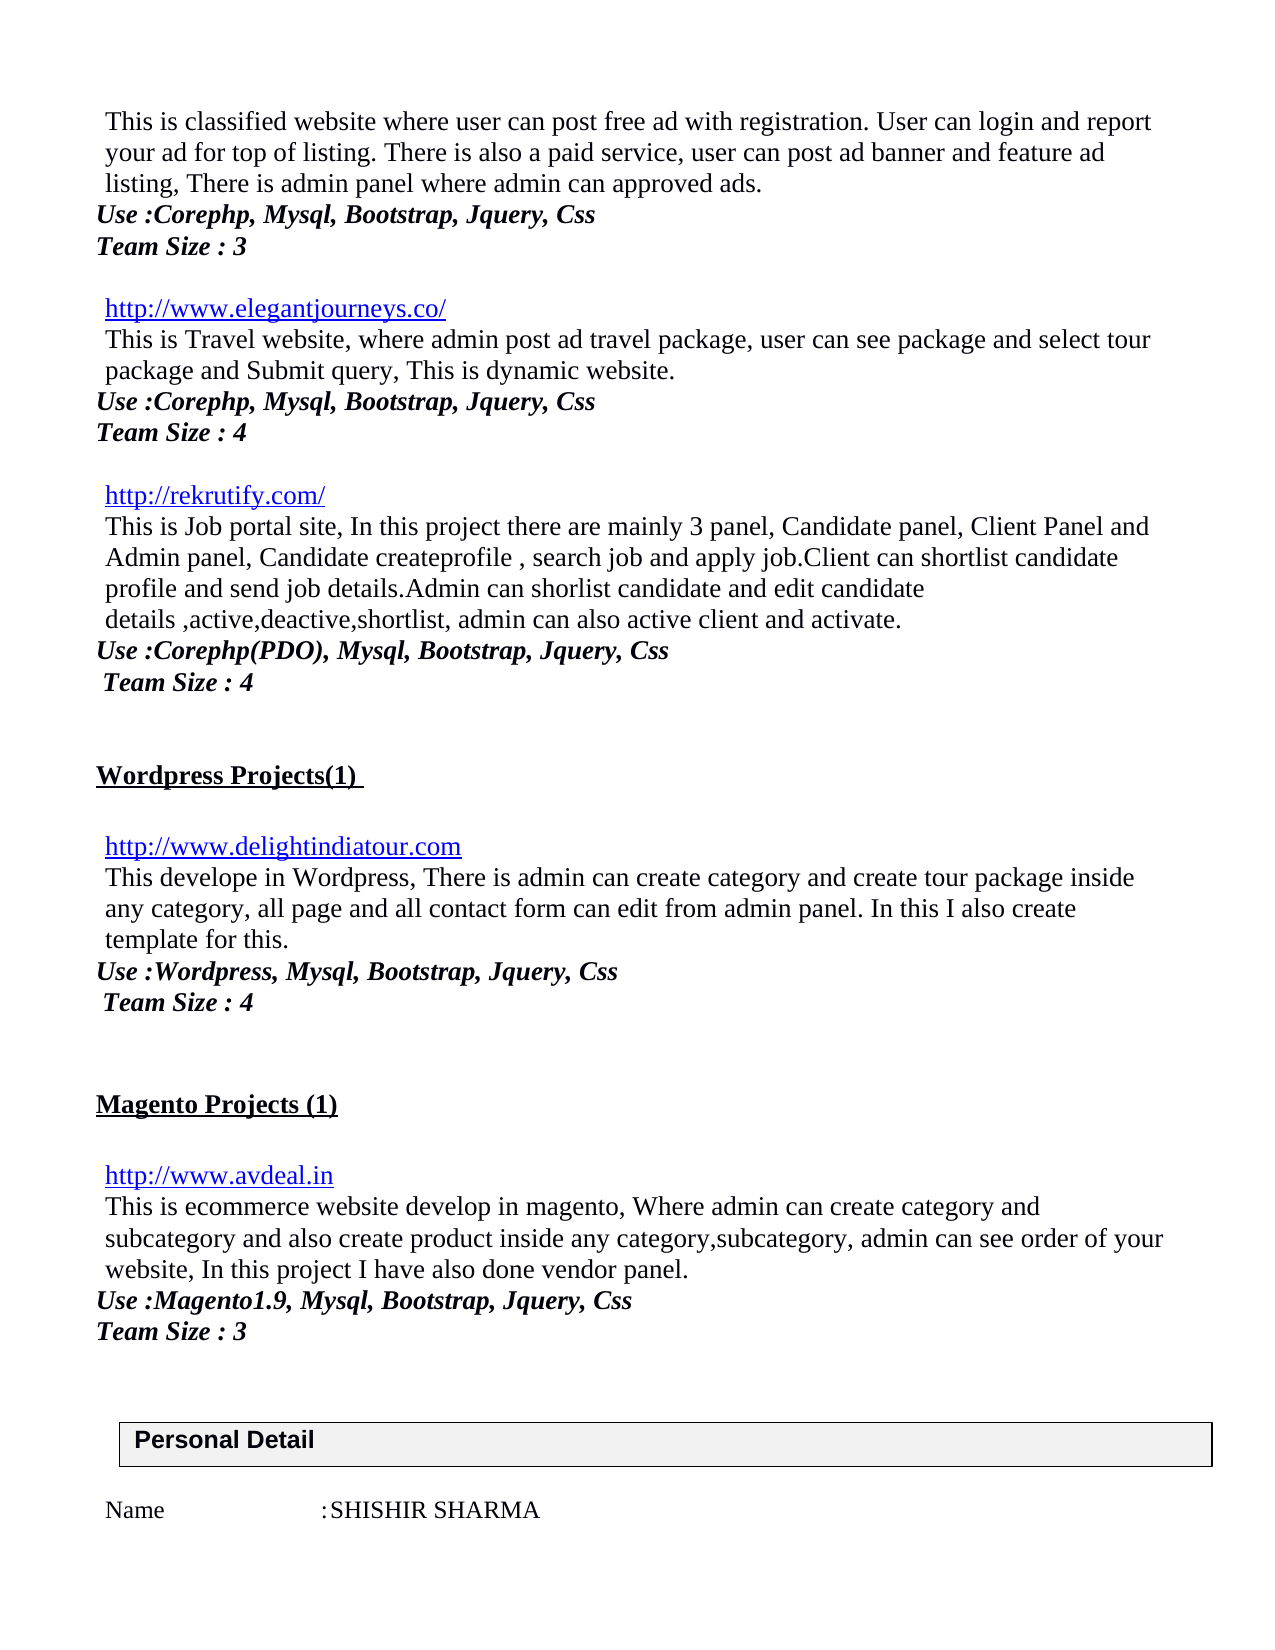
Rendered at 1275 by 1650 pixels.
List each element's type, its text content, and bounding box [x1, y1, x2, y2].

text Team Size : 4 [96, 986, 1170, 1017]
text This is Job portal site, In this project there are mainly 3 panel, Candidate panel, Client Panel and Admin panel, Candidate createprofile , search job and apply job.Client can shortlist candidate profile and send job details.Admin can shorlist candidate and edit candidate details ,active,deactive,shortlist, admin can also active client and activate. [105, 510, 1170, 634]
text http://www.delightindiatour.com [105, 830, 1170, 861]
text Use :Magento1.9, Mysql, Bootstrap, Jquery, Css [96, 1284, 1170, 1315]
text Wordpress Projects(1) [96, 759, 1170, 790]
text Team Size : 4 [96, 666, 1170, 697]
text http://www.avdeal.in [105, 1159, 1170, 1191]
text http://rekrutify.com/ [105, 479, 1170, 510]
text This is Travel website, where admin post ad travel package, user can see package and select tour package and Submit query, This is dynamic website. [105, 323, 1170, 385]
text Use :Corephp(PDO), Mysql, Bootstrap, Jquery, Css [96, 634, 1170, 666]
text Team Size : 4 [96, 416, 1170, 448]
text Name : SHISHIR SHARMA [105, 1495, 1170, 1523]
text This is classified website where user can post free ad with registration. User can login and report your ad for top of listing. There is also a paid service, user can post ad banner and feature ad listing, There is admin panel where admin can approved ads. [105, 105, 1170, 198]
text This develope in Wordpress, There is admin can create category and create tour package inside any category, all page and all contact form can edit from admin panel. In this I also create template for this. [105, 861, 1170, 955]
text http://www.elegantjourneys.co/ [105, 292, 1170, 323]
text Team Size : 3 [96, 229, 1170, 261]
text Team Size : 3 [96, 1315, 1170, 1346]
text Use :Corephp, Mysql, Bootstrap, Jquery, Css [96, 385, 1170, 416]
text Use :Corephp, Mysql, Bootstrap, Jquery, Css [96, 198, 1170, 229]
text This is ecommerce website develop in magento, Where admin can create category and subcategory and also create product inside any category,subcategory, admin can see order of your website, In this project I have also done vendor panel. [105, 1191, 1170, 1284]
text Use :Wordpress, Mysql, Bootstrap, Jquery, Css [96, 955, 1170, 986]
text Magento Projects (1) [96, 1088, 1170, 1119]
